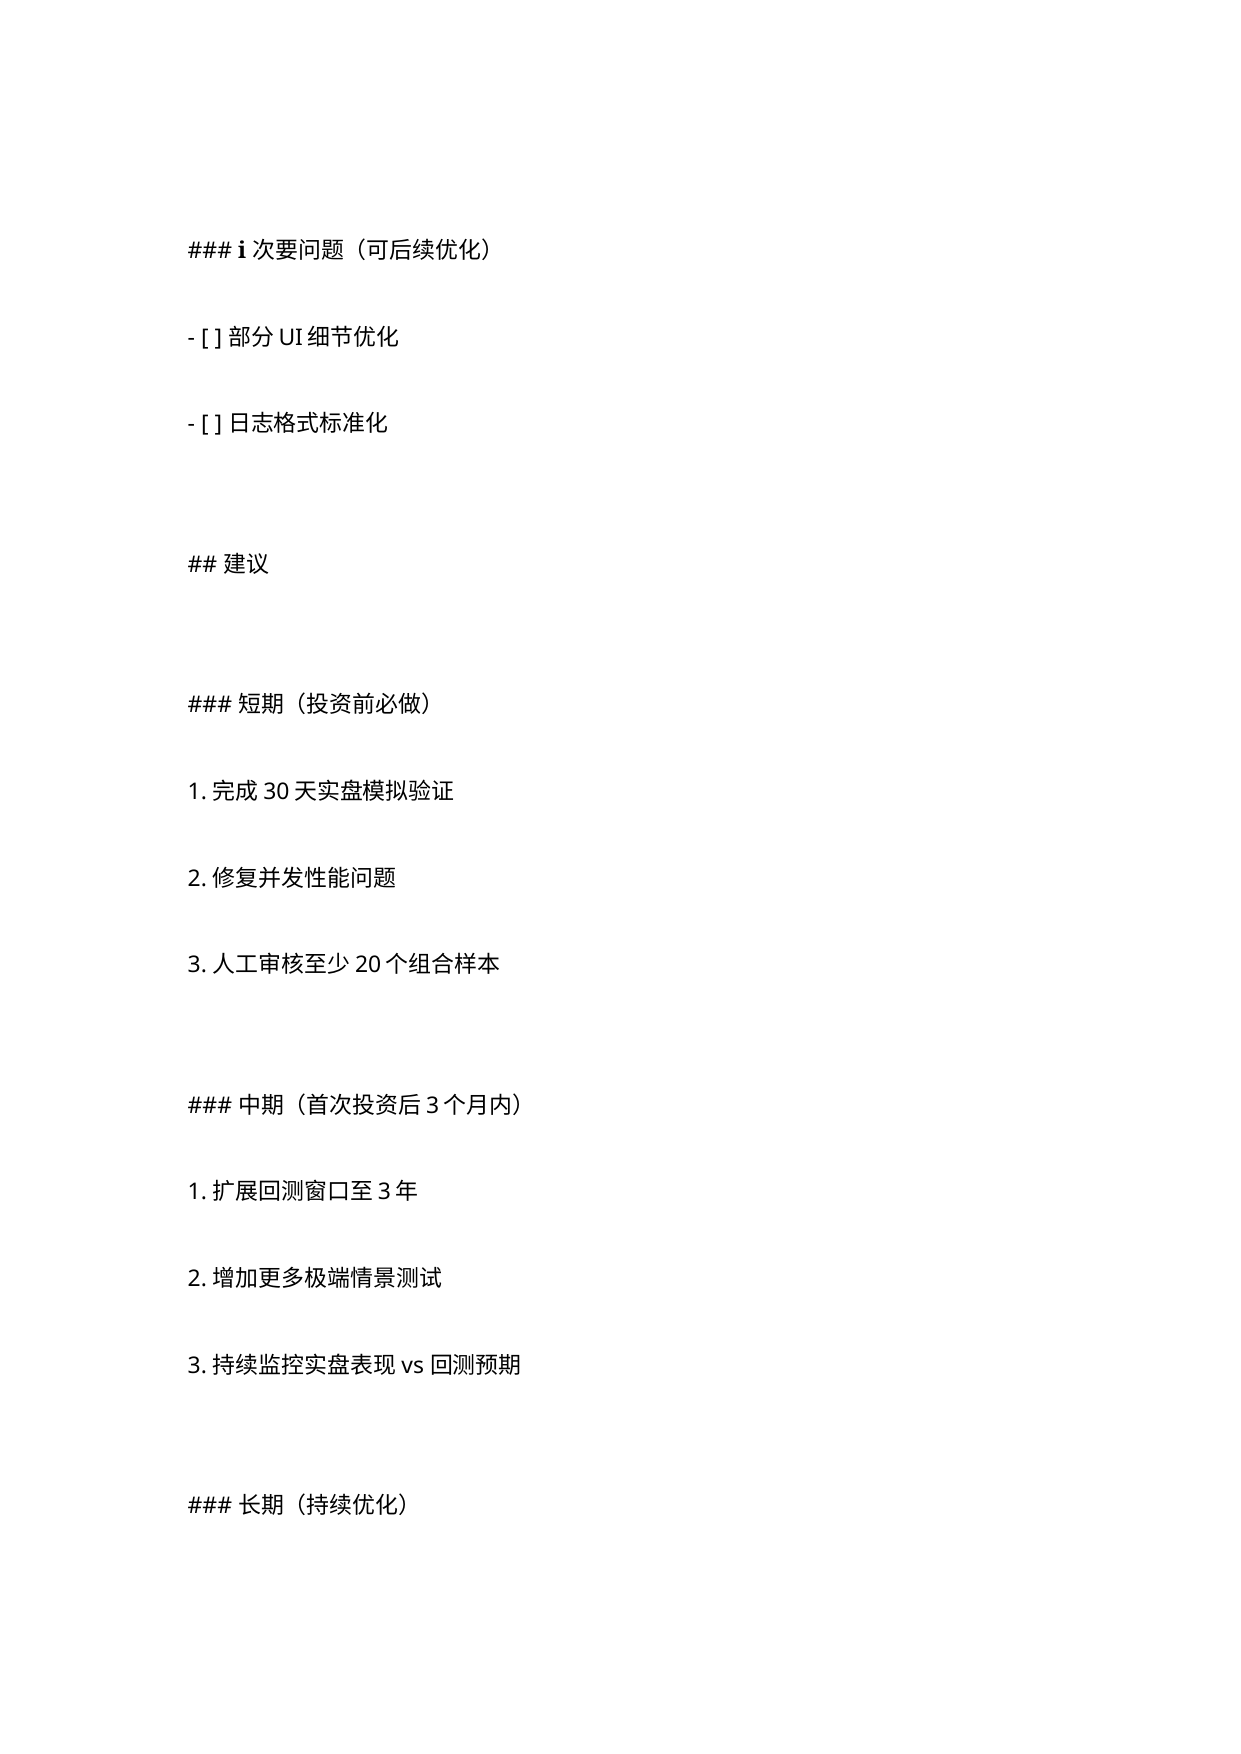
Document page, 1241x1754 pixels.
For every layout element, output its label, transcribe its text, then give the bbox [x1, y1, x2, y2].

text - [ ] 日志格式标准化 [187, 389, 1053, 454]
text ## 建议 [187, 530, 1053, 595]
text 1. 完成30天实盘模拟验证 [187, 757, 1053, 822]
text - [ ] 部分UI细节优化 [187, 302, 1053, 367]
text 3. 人工审核至少20个组合样本 [187, 930, 1053, 995]
text ### ℹ️ 次要问题（可后续优化） [187, 216, 1053, 281]
text ### 中期（首次投资后3个月内） [187, 1071, 1053, 1136]
text 3. 持续监控实盘表现 vs 回测预期 [187, 1331, 1053, 1396]
text 2. 修复并发性能问题 [187, 843, 1053, 908]
text ### 长期（持续优化） [187, 1471, 1053, 1536]
text 2. 增加更多极端情景测试 [187, 1244, 1053, 1309]
text 1. 扩展回测窗口至3年 [187, 1157, 1053, 1222]
text ### 短期（投资前必做） [187, 670, 1053, 735]
